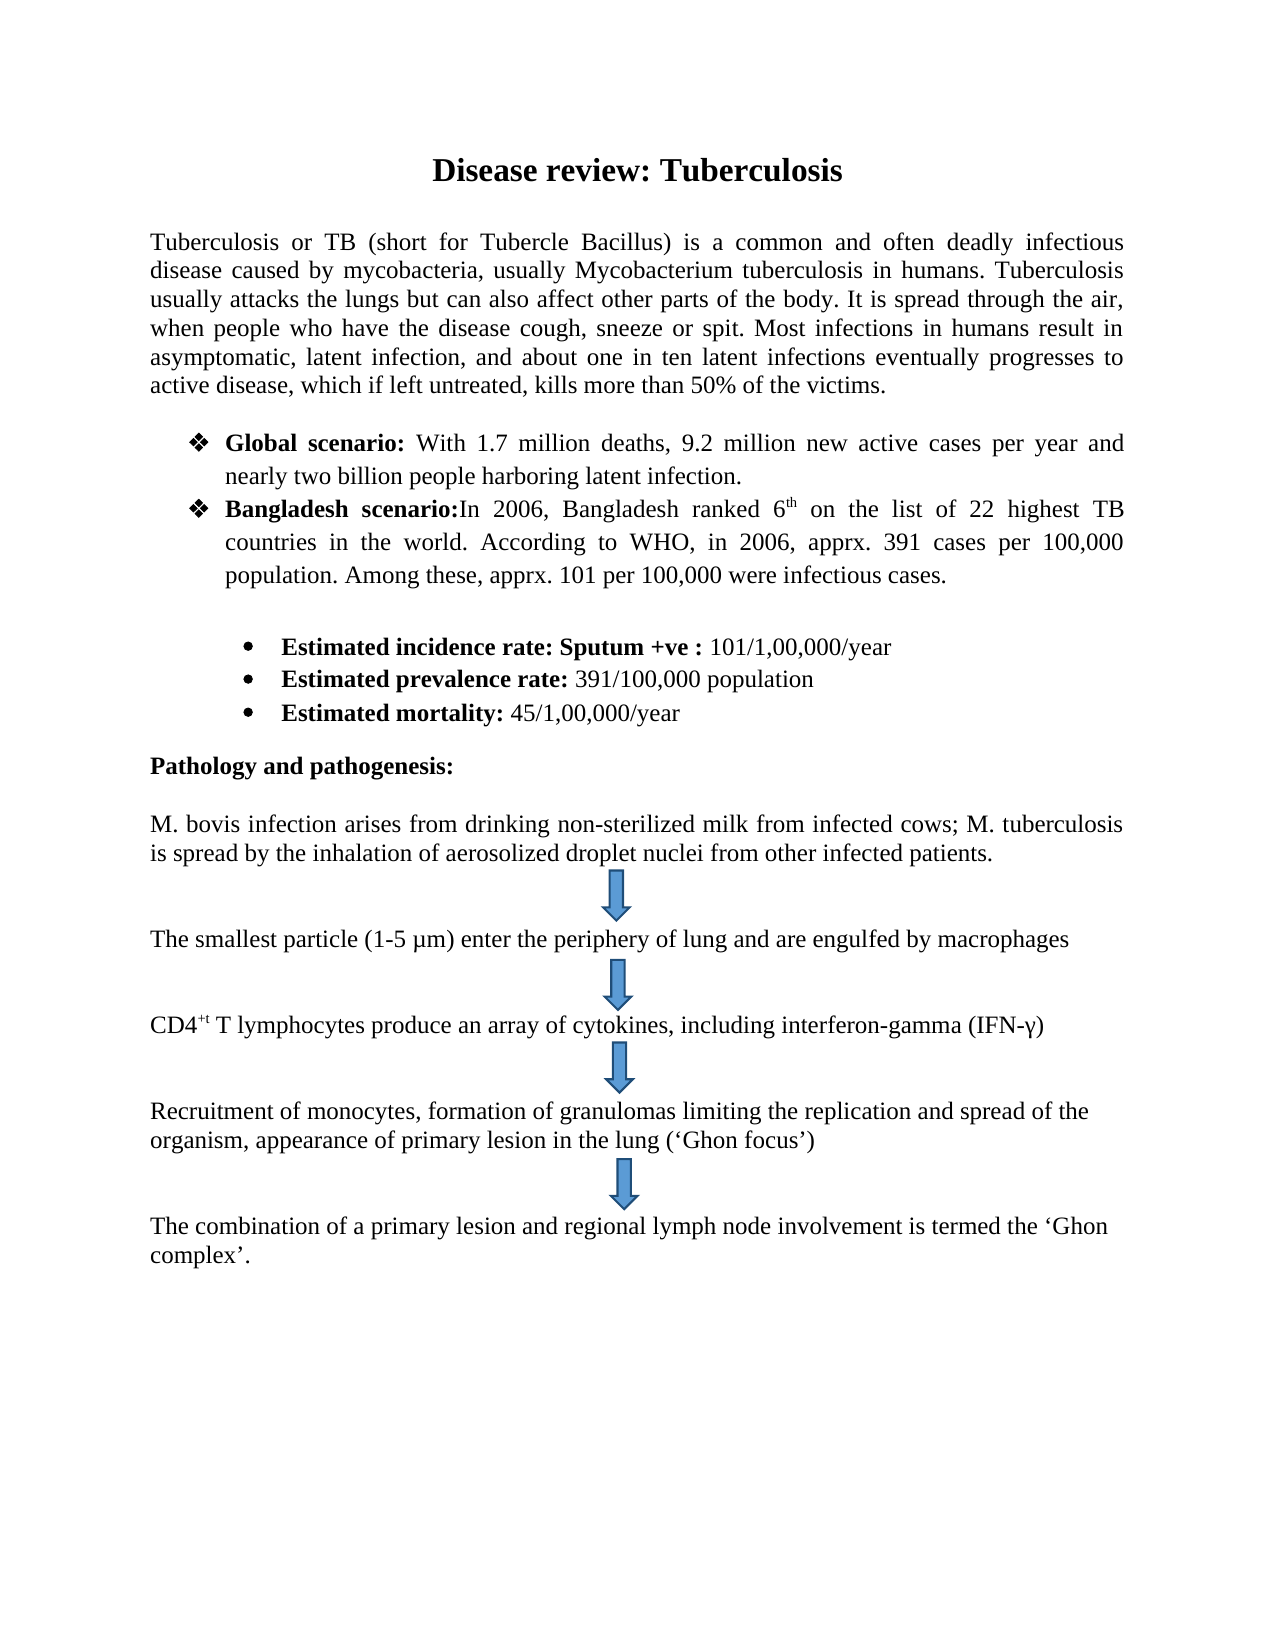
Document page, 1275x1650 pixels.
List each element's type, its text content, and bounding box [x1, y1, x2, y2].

text Tuberculosis or TB (short for Tubercle Bacillus) is a common and often deadly infectious disease caused by mycobacteria, usually Mycobacterium tuberculosis in humans. Tuberculosis usually attacks the lungs but can also affect other parts of the body. It is spread through the air, when people who have the disease cough, sneeze or spit. Most infections in humans result in asymptomatic, latent infection, and about one in ten latent infections eventually progresses to active disease, which if left untreated, kills more than 50% of the victims. [150, 227, 1125, 399]
text CD4+t T lymphocytes produce an array of cytokines, including interferon-gamma (IFN-γ) [150, 1010, 1125, 1039]
list Estimated prevalence rate: 391/100,000 population [244, 664, 1125, 693]
text The smallest particle (1-5 µm) enter the periphery of lung and are engulfed by macrophages [150, 924, 1125, 953]
text Recruitment of monocytes, formation of granulomas limiting the replication and spread of the organism, appearance of primary lesion in the lung (‘Ghon focus’) [150, 1096, 1125, 1154]
text M. bovis infection arises from drinking non-sterilized milk from infected cows; M. tuberculosis is spread by the inhalation of aerosolized droplet nuclei from other infected patients. [150, 809, 1125, 866]
text Pathology and pathogenesis: [150, 751, 1125, 780]
list Estimated mortality: 45/1,00,000/year [244, 698, 1125, 726]
list Global scenario: With 1.7 million deaths, 9.2 million new active cases per year and nearly two billion people harboring latent infection. [187, 428, 1125, 490]
text Disease review: Tuberculosis [150, 150, 1125, 188]
text The combination of a primary lesion and regional lymph node involvement is termed the ‘Ghon complex’. [150, 1211, 1125, 1269]
list Estimated incidence rate: Sputum +ve : 101/1,00,000/year [244, 632, 1125, 660]
list Bangladesh scenario:In 2006, Bangladesh ranked 6th on the list of 22 highest TB countries in the world. According to WHO, in 2006, apprx. 391 cases per 100,000 population. Among these, apprx. 101 per 100,000 were infectious cases. [187, 494, 1125, 589]
